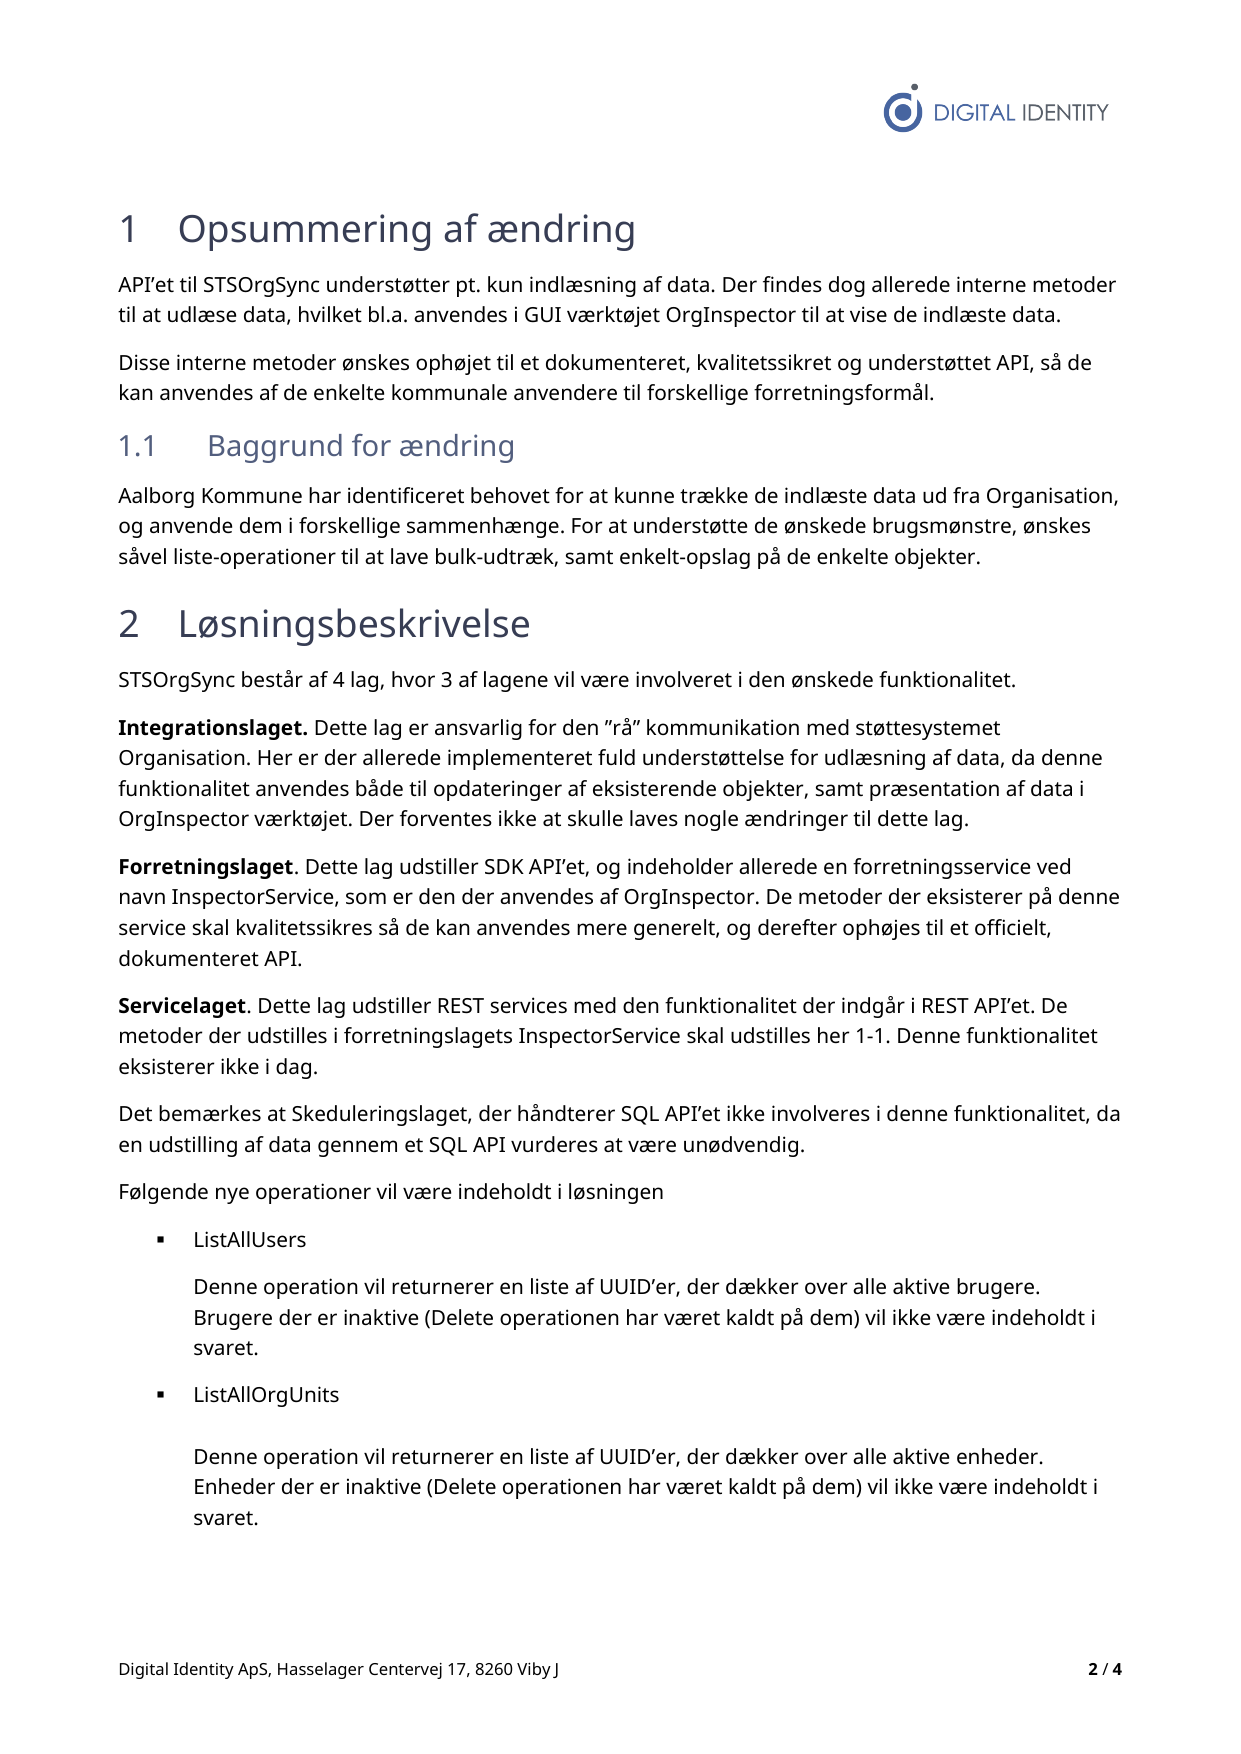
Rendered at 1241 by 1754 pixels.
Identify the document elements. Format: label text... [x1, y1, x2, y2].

list ListAllOrgUnits [156, 1381, 1122, 1409]
picture [864, 73, 1123, 145]
text Følgende nye operationer vil være indeholdt i løsningen [118, 1177, 1122, 1206]
subtitle Opsummering af ændring [118, 202, 1122, 253]
text Forretningslaget. Dette lag udstiller SDK API’et, og indeholder allerede en forretningsservice ved navn InspectorService, som er den der anvendes af OrgInspector. De metoder der eksisterer på denne service skal kvalitetssikres så de kan anvendes mere generelt, og derefter ophøjes til et officielt, dokumenteret API. [118, 852, 1122, 972]
text STSOrgSync består af 4 lag, hvor 3 af lagene vil være involveret i den ønskede funktionalitet. [118, 665, 1122, 694]
subtitle Baggrund for ændring [117, 426, 1122, 465]
text Disse interne metoder ønskes ophøjet til et dokumenteret, kvalitetssikret og understøttet API, så de kan anvendes af de enkelte kommunale anvendere til forskellige forretningsformål. [118, 348, 1122, 407]
text API’et til STSOrgSync understøtter pt. kun indlæsning af data. Der findes dog allerede interne metoder til at udlæse data, hvilket bl.a. anvendes i GUI værktøjet OrgInspector til at vise de indlæste data. [118, 270, 1122, 329]
text Det bemærkes at Skeduleringslaget, der håndterer SQL API’et ikke involveres i denne funktionalitet, da en udstilling af data gennem et SQL API vurderes at være unødvendig. [118, 1099, 1122, 1159]
list Denne operation vil returnerer en liste af UUID’er, der dækker over alle aktive enheder. Enheder der er inaktive (Delete operationen har været kaldt på dem) vil ikke være indeholdt i svaret. [193, 1442, 1122, 1532]
list ListAllUsers [156, 1225, 1122, 1253]
text Denne operation vil returnerer en liste af UUID’er, der dækker over alle aktive brugere. Brugere der er inaktive (Delete operationen har været kaldt på dem) vil ikke være indeholdt i svaret. [193, 1272, 1122, 1362]
text Integrationslaget. Dette lag er ansvarlig for den ”rå” kommunikation med støttesystemet Organisation. Her er der allerede implementeret fuld understøttelse for udlæsning af data, da denne funktionalitet anvendes både til opdateringer af eksisterende objekter, samt præsentation af data i OrgInspector værktøjet. Der forventes ikke at skulle laves nogle ændringer til dette lag. [118, 713, 1122, 833]
text Servicelaget. Dette lag udstiller REST services med den funktionalitet der indgår i REST API’et. De metoder der udstilles i forretningslagets InspectorService skal udstilles her 1-1. Denne funktionalitet eksisterer ikke i dag. [118, 991, 1122, 1081]
subtitle Løsningsbeskrivelse [118, 598, 1122, 649]
text Aalborg Kommune har identificeret behovet for at kunne trække de indlæste data ud fra Organisation, og anvende dem i forskellige sammenhænge. For at understøtte de ønskede brugsmønstre, ønskes såvel liste-operationer til at lave bulk-udtræk, samt enkelt-opslag på de enkelte objekter. [118, 481, 1122, 571]
